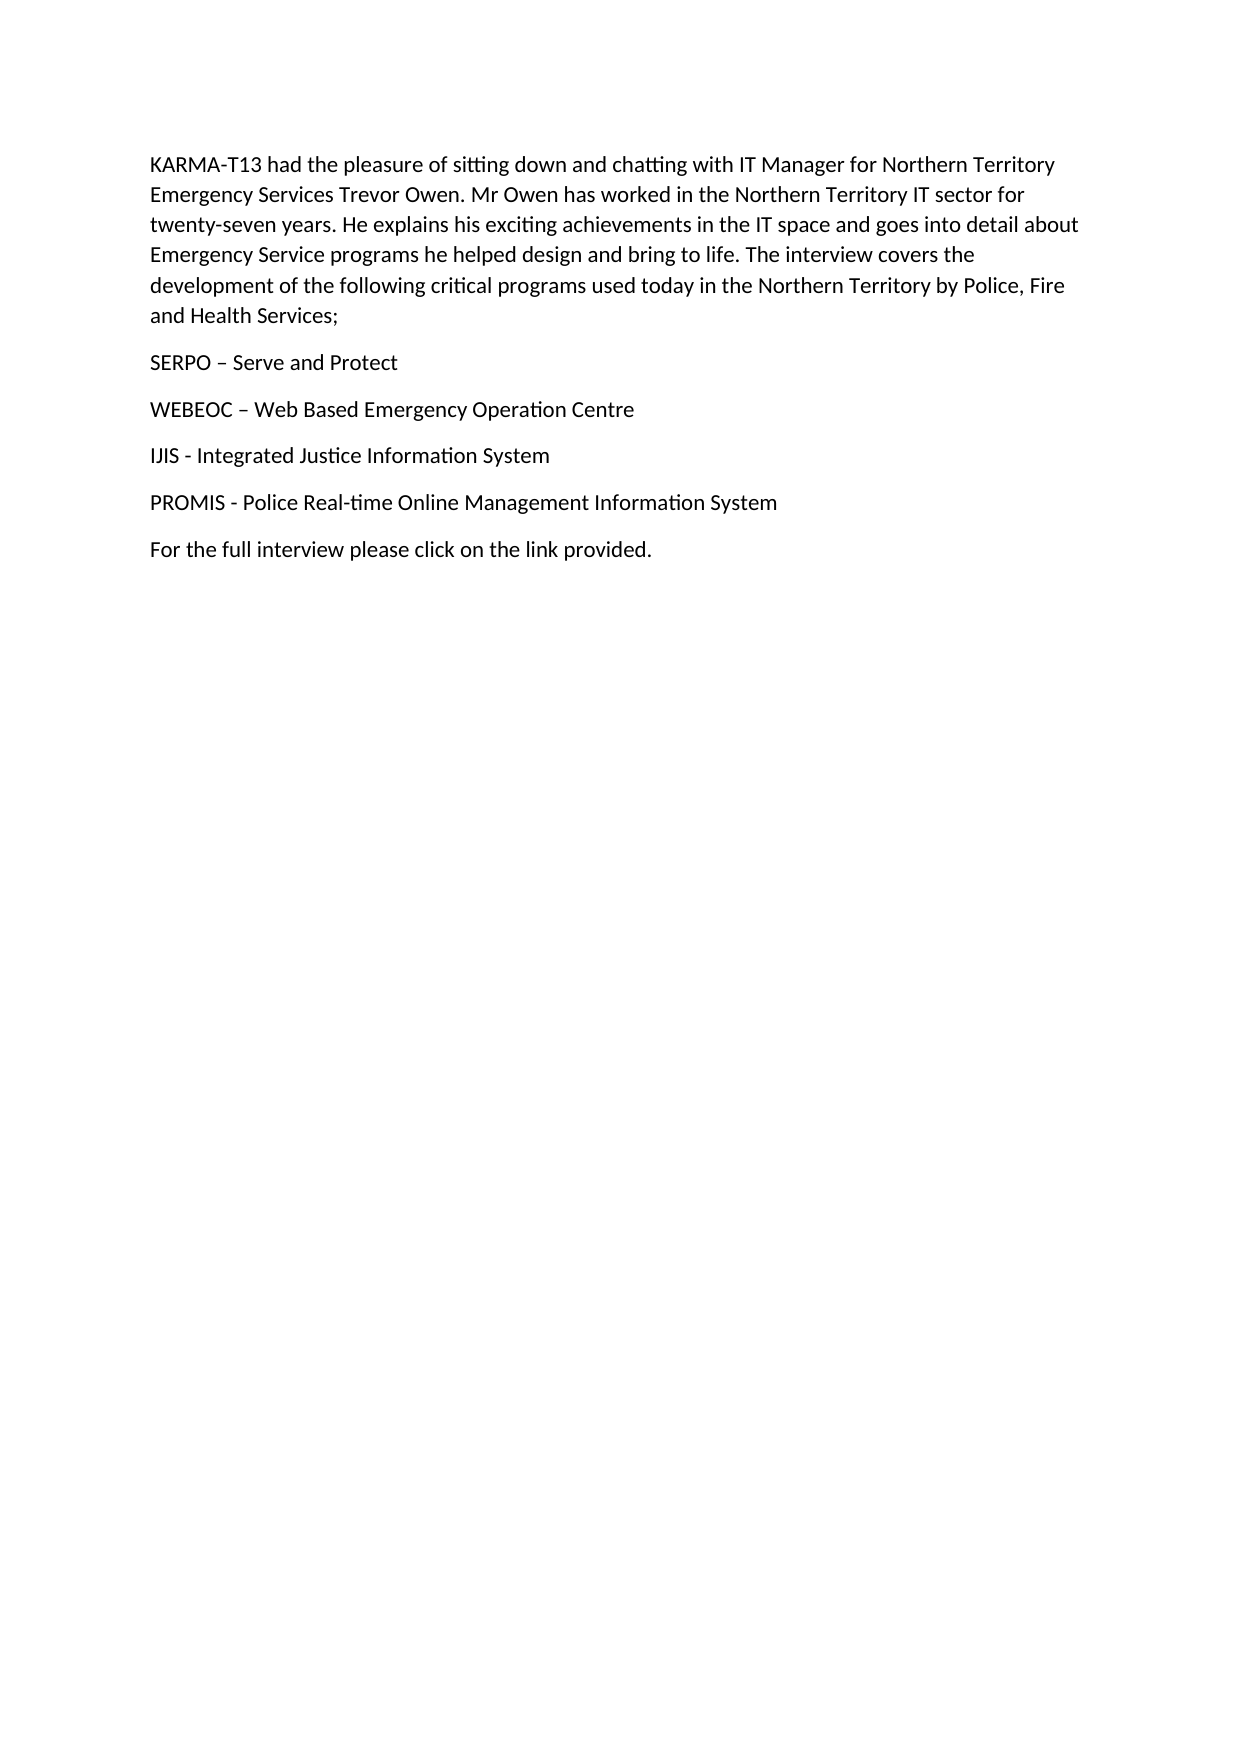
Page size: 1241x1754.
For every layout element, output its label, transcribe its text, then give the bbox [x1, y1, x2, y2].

text KARMA-T13 had the pleasure of sitting down and chatting with IT Manager for Northern Territory Emergency Services Trevor Owen. Mr Owen has worked in the Northern Territory IT sector for twenty-seven years. He explains his exciting achievements in the IT space and goes into detail about Emergency Service programs he helped design and bring to life. The interview covers the development of the following critical programs used today in the Northern Territory by Police, Fire and Health Services; [150, 150, 1090, 329]
text IJIS - Integrated Justice Information System [150, 442, 1090, 470]
text SERPO – Serve and Protect [150, 348, 1090, 376]
text WEBEOC – Web Based Emergency Operation Centre [150, 395, 1090, 423]
text For the full interview please click on the link provided. [150, 535, 1090, 563]
text PROMIS - Police Real-time Online Management Information System [150, 488, 1090, 517]
